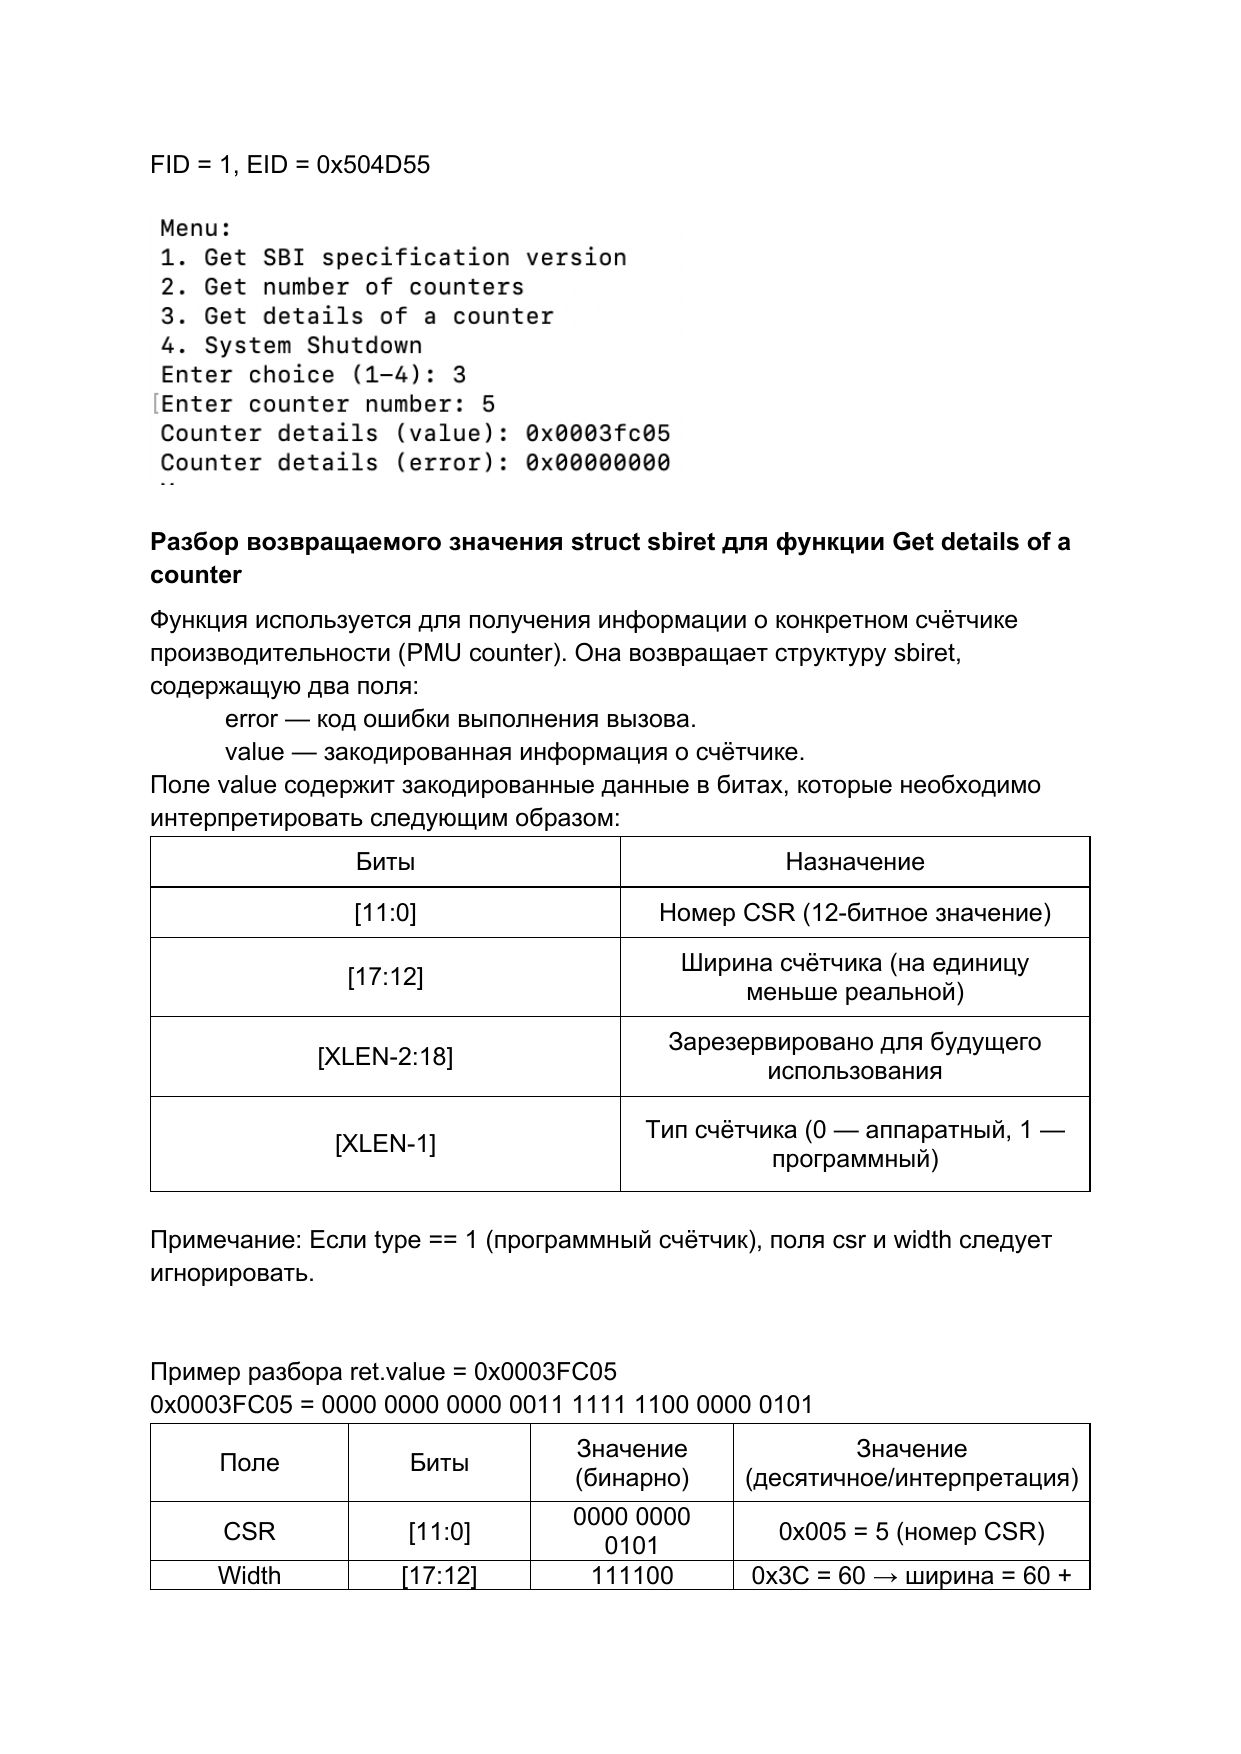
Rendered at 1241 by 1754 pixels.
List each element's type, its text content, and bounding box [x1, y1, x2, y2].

table_header Поле [151, 1424, 348, 1501]
table_cell [17:12] [151, 938, 620, 1016]
text 0x0003FC05 = 0000 0000 0000 0011 1111 1100 0000 0101 [150, 1390, 1090, 1419]
table_header Назначение [621, 837, 1089, 886]
text Примечание: Если type == 1 (программный счётчик), поля csr и width следует игнорировать. [150, 1225, 1090, 1287]
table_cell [734, 1561, 1089, 1589]
table_cell 111100 [531, 1561, 733, 1589]
text Поле value содержит закодированные данные в битах, которые необходимо интерпретировать следующим образом: [150, 770, 1090, 832]
text value — закодированная информация о счётчике. [150, 737, 1090, 766]
text FID = 1, EID = 0x504D55 [150, 150, 1090, 179]
table_cell CSR [151, 1502, 348, 1559]
picture [150, 216, 686, 485]
text Функция используется для получения информации о конкретном счётчике производительности (PMU counter). Она возвращает структуру sbiret, содержащую два поля: [150, 605, 1090, 700]
table_header Значение (бинарно) [531, 1424, 733, 1501]
table_cell [XLEN-1] [151, 1097, 620, 1191]
table_cell Номер CSR (12-битное значение) [621, 888, 1089, 937]
table_cell Тип счётчика (0 — аппаратный, 1 — программный) [621, 1097, 1089, 1191]
table_cell [17:12] [349, 1561, 530, 1589]
table_cell [XLEN-2:18] [151, 1017, 620, 1096]
subtitle Разбор возвращаемого значения struct sbiret для функции Get details of a counter [150, 527, 1090, 588]
table_cell [11:0] [151, 888, 620, 937]
table_header Биты [349, 1424, 530, 1501]
table_cell Ширина счётчика (на единицу меньше реальной) [621, 938, 1089, 1016]
table_header Биты [151, 837, 620, 886]
table_cell 0000 0000 0101 [531, 1502, 733, 1559]
table_header Значение (десятичное/интерпретация) [734, 1424, 1089, 1501]
text error — код ошибки выполнения вызова. [150, 704, 1090, 733]
table_cell Width [151, 1561, 348, 1589]
table_cell [11:0] [349, 1502, 530, 1559]
table_cell Зарезервировано для будущего использования [621, 1017, 1089, 1096]
table_cell 0x005 = 5 (номер CSR) [734, 1502, 1089, 1559]
text Пример разбора ret.value = 0x0003FC05 [150, 1357, 1090, 1386]
